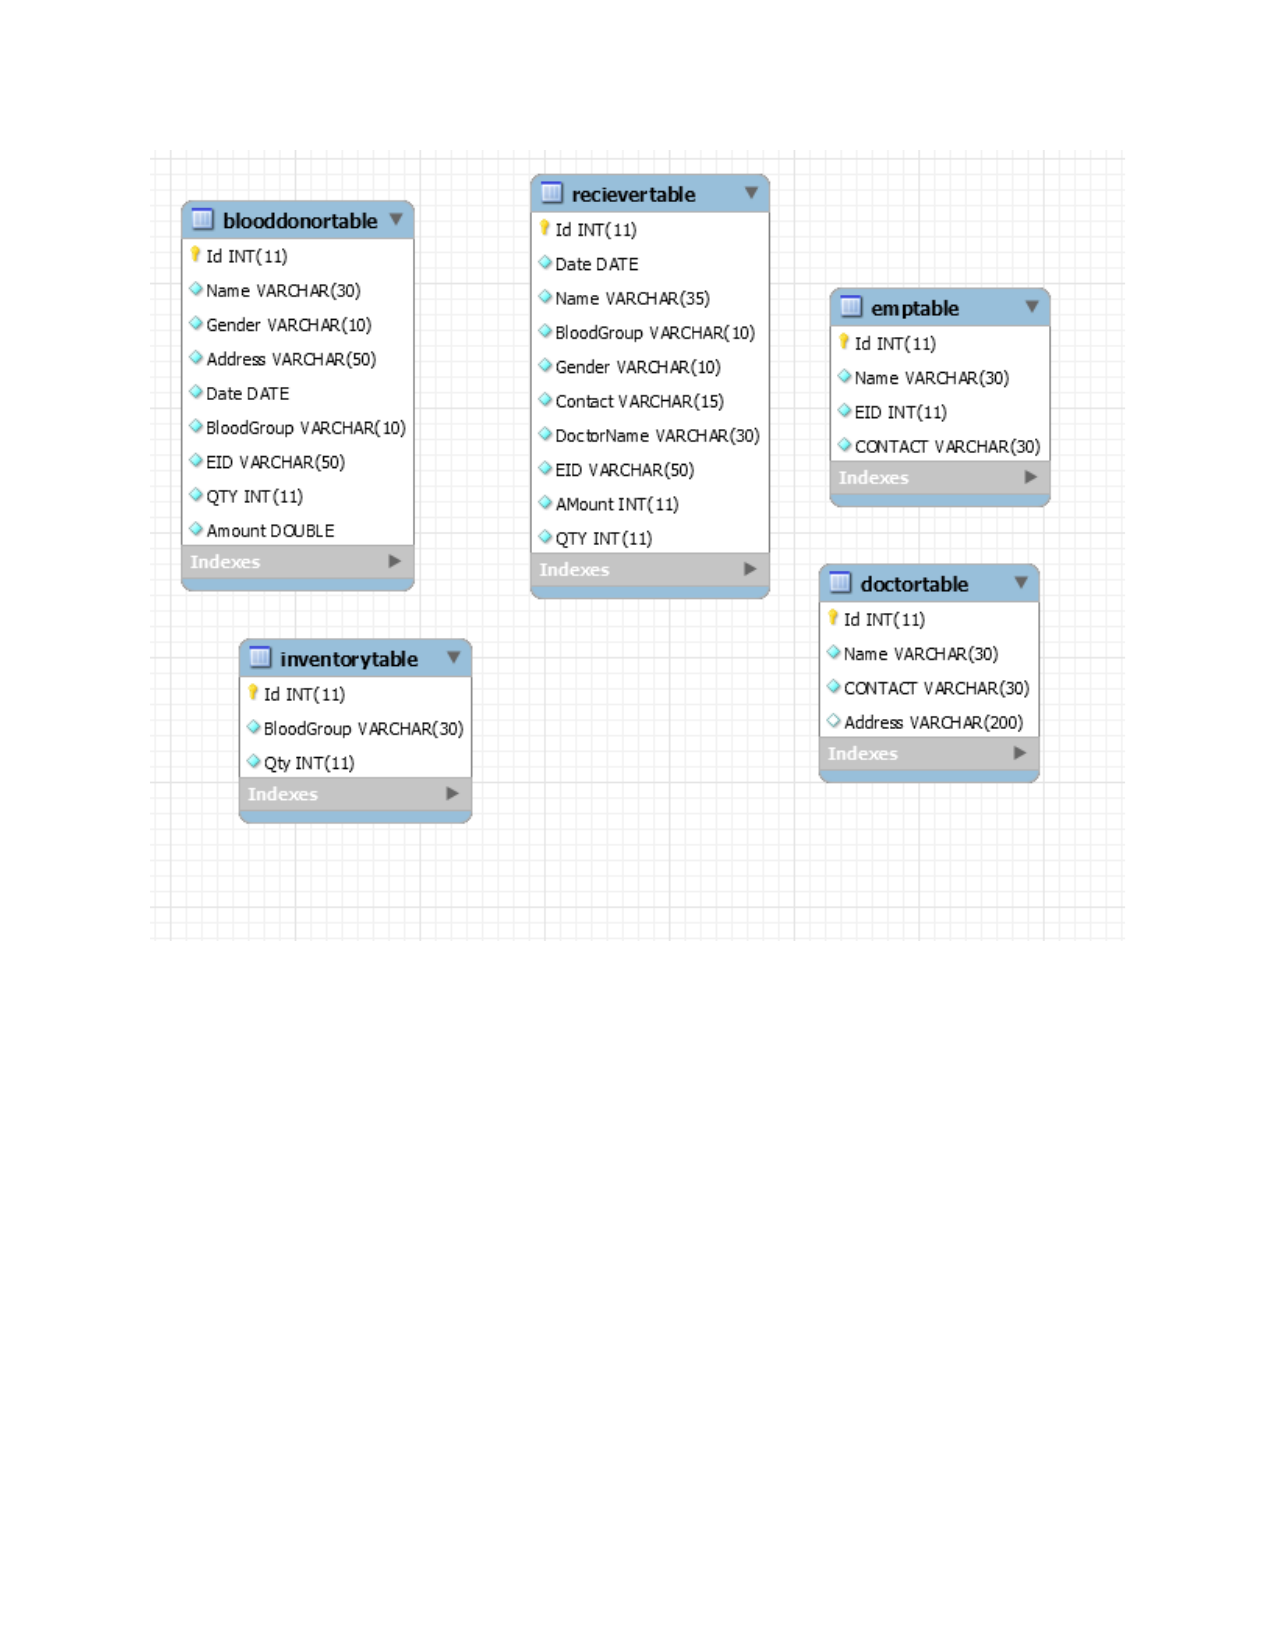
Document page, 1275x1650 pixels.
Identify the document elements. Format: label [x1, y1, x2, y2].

picture [150, 150, 1125, 941]
